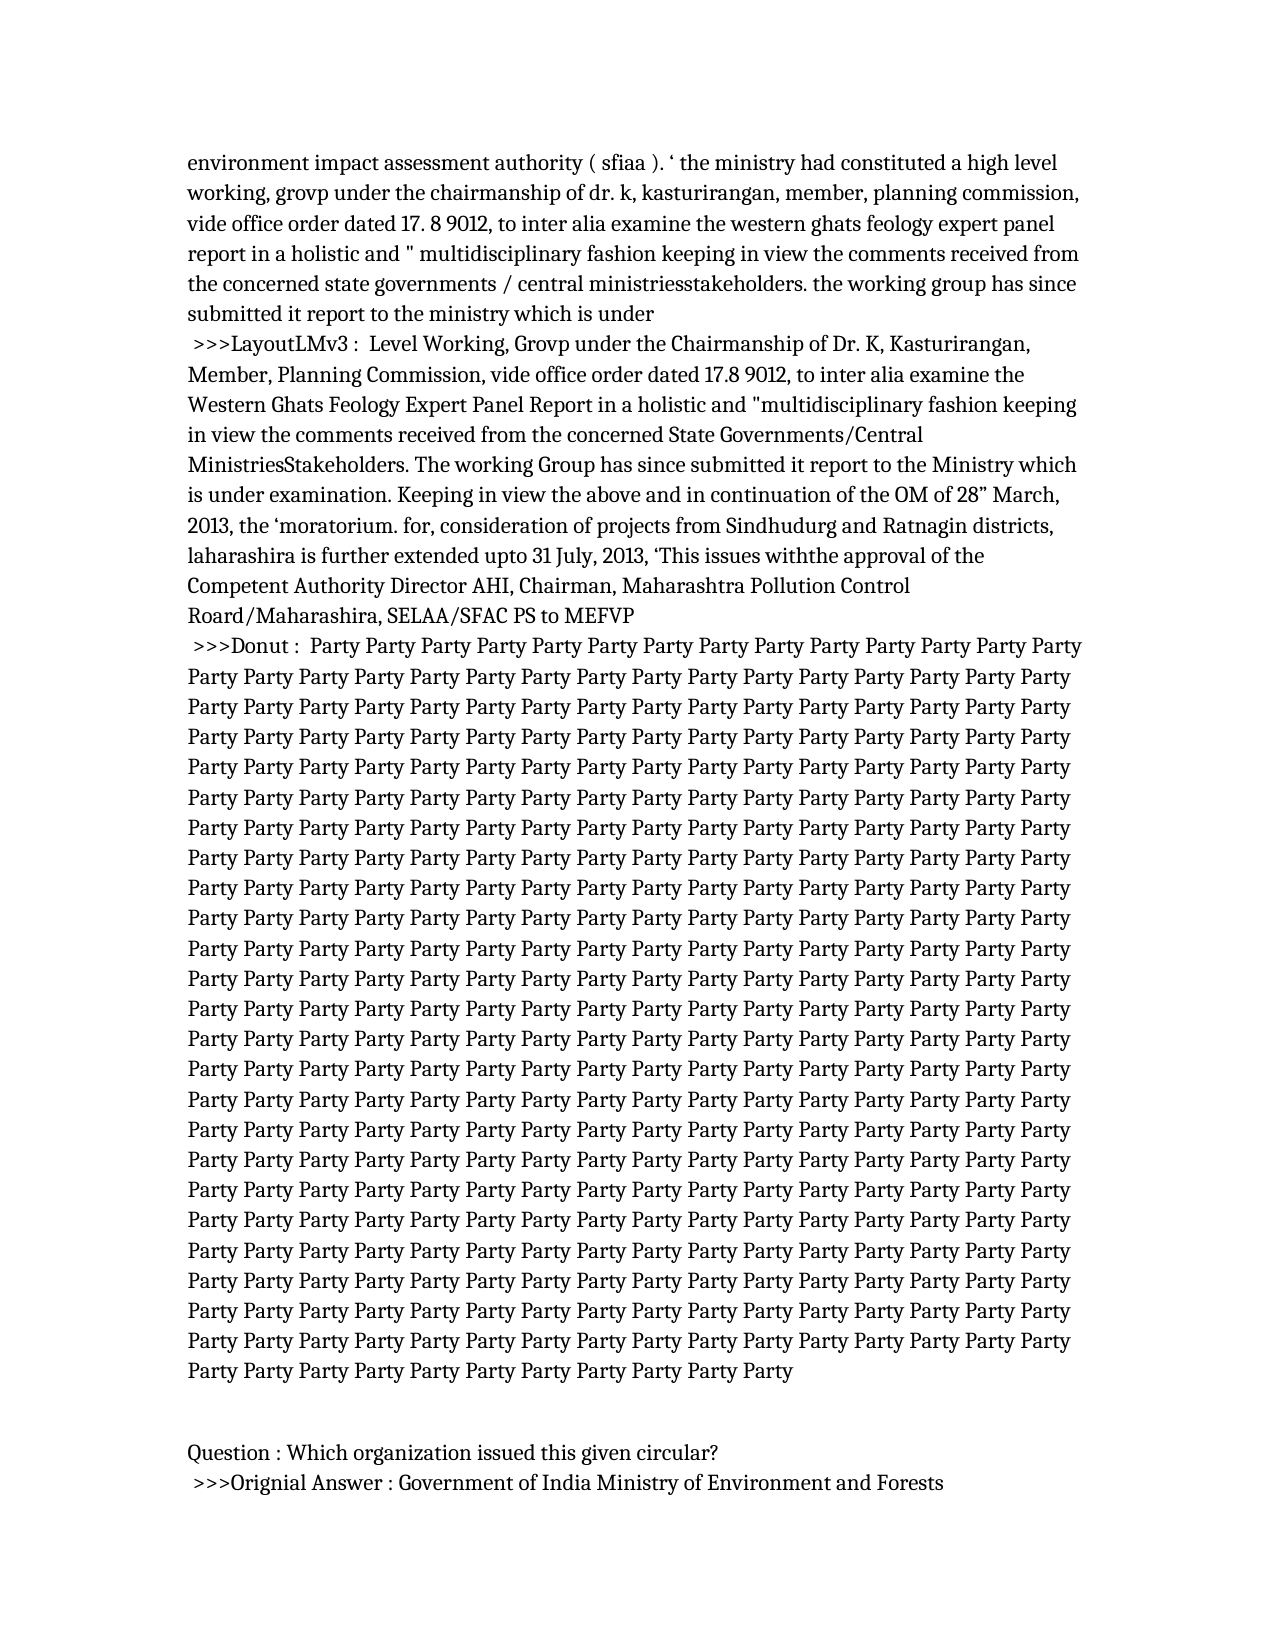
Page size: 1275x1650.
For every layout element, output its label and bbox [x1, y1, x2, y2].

text [187, 150, 1087, 1415]
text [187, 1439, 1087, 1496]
